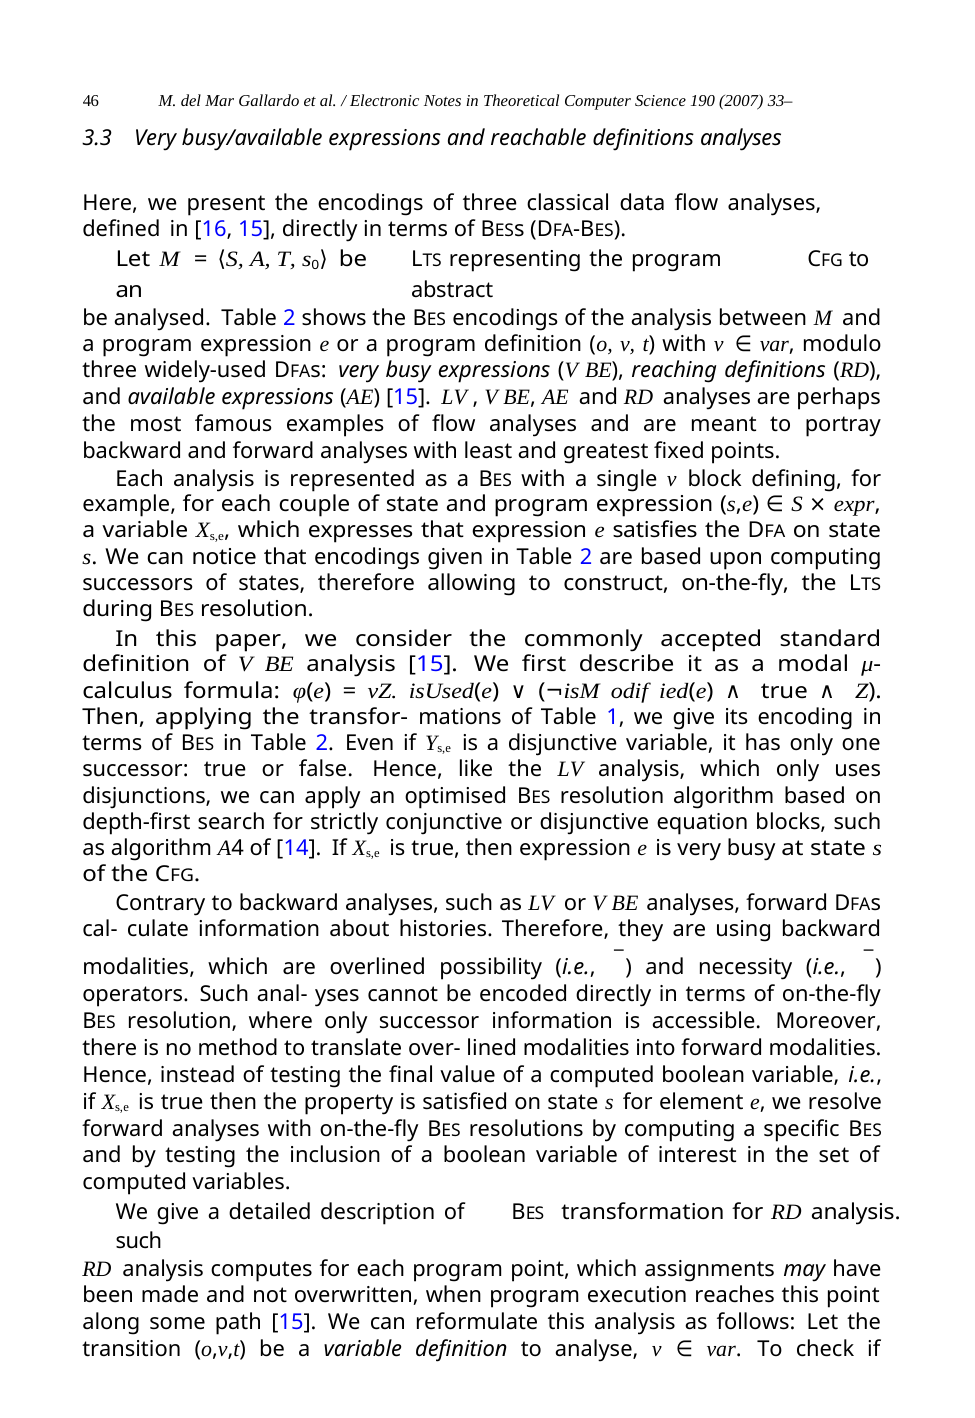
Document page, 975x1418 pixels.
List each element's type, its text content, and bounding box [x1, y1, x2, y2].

text Lts representing the program abstract [411, 242, 797, 304]
text In this paper, we consider the commonly accepted standard definition of V BE analysis [15]. We first describe it as a modal μ-calculus formula: φ(e) = νZ. isUsed(e) ∨ (¬isM odif ied(e) ∧ true ∧ Z). Then, applying the transfor- mations of Table 1, we give its encoding in terms of Bes in Table 2. Even if Ys,e is a disjunctive variable, it has only one successor: true or false. Hence, like the LV analysis, which only uses disjunctions, we can apply an optimised Bes resolution algorithm based on depth-first search for strictly conjunctive or disjunctive equation blocks, such as algorithm A4 of [14]. If Xs,e is true, then expression e is very busy at state s of the Cfg. [82, 626, 882, 888]
list Very busy/available expressions and reachable deﬁnitions analyses [82, 122, 919, 151]
text transformation for RD analysis. [561, 1196, 919, 1226]
text Cfg to [807, 242, 919, 273]
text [82, 1255, 881, 1362]
text We give a detailed description of such [115, 1196, 501, 1255]
text Each analysis is represented as a Bes with a single ν block defining, for example, for each couple of state and program expression (s,e) ∈ S × expr, a variable Xs,e, which expresses that expression e satisfies the Dfa on state s. We can notice that encodings given in Table 2 are based upon computing successors of states, therefore allowing to construct, on-the-fly, the Lts during Bes resolution. [82, 466, 881, 623]
text Let M = ⟨S, A, T, s0⟩ be an [115, 242, 400, 304]
text Bes [511, 1196, 551, 1226]
text be analysed. Table 2 shows the Bes encodings of the analysis between M and a program expression e or a program definition (o, v, t) with v ∈ var, modulo three widely-used Dfas: very busy expressions (V BE), reaching deﬁnitions (RD), and available expressions (AE) [15]. LV , V BE, AE and RD analyses are perhaps the most famous examples of flow analyses and are meant to portray backward and forward analyses with least and greatest fixed points. [82, 304, 881, 465]
text Contrary to backward analyses, such as LV or V BE analyses, forward Dfas cal- culate information about histories. Therefore, they are using backward modalities, which are overlined possibility (i.e., −) and necessity (i.e., −) operators. Such anal- yses cannot be encoded directly in terms of on-the-fly Bes resolution, where only successor information is accessible. Moreover, there is no method to translate over- lined modalities into forward modalities. Hence, instead of testing the final value of a computed boolean variable, i.e., if Xs,e is true then the property is satisfied on state s for element e, we resolve forward analyses with on-the-fly Bes resolutions by computing a specific Bes and by testing the inclusion of a boolean variable of interest in the set of computed variables. [82, 889, 882, 1196]
text Here, we present the encodings of three classical data flow analyses, defined in [16, 15], directly in terms of Bess (Dfa-Bes). [82, 190, 882, 242]
